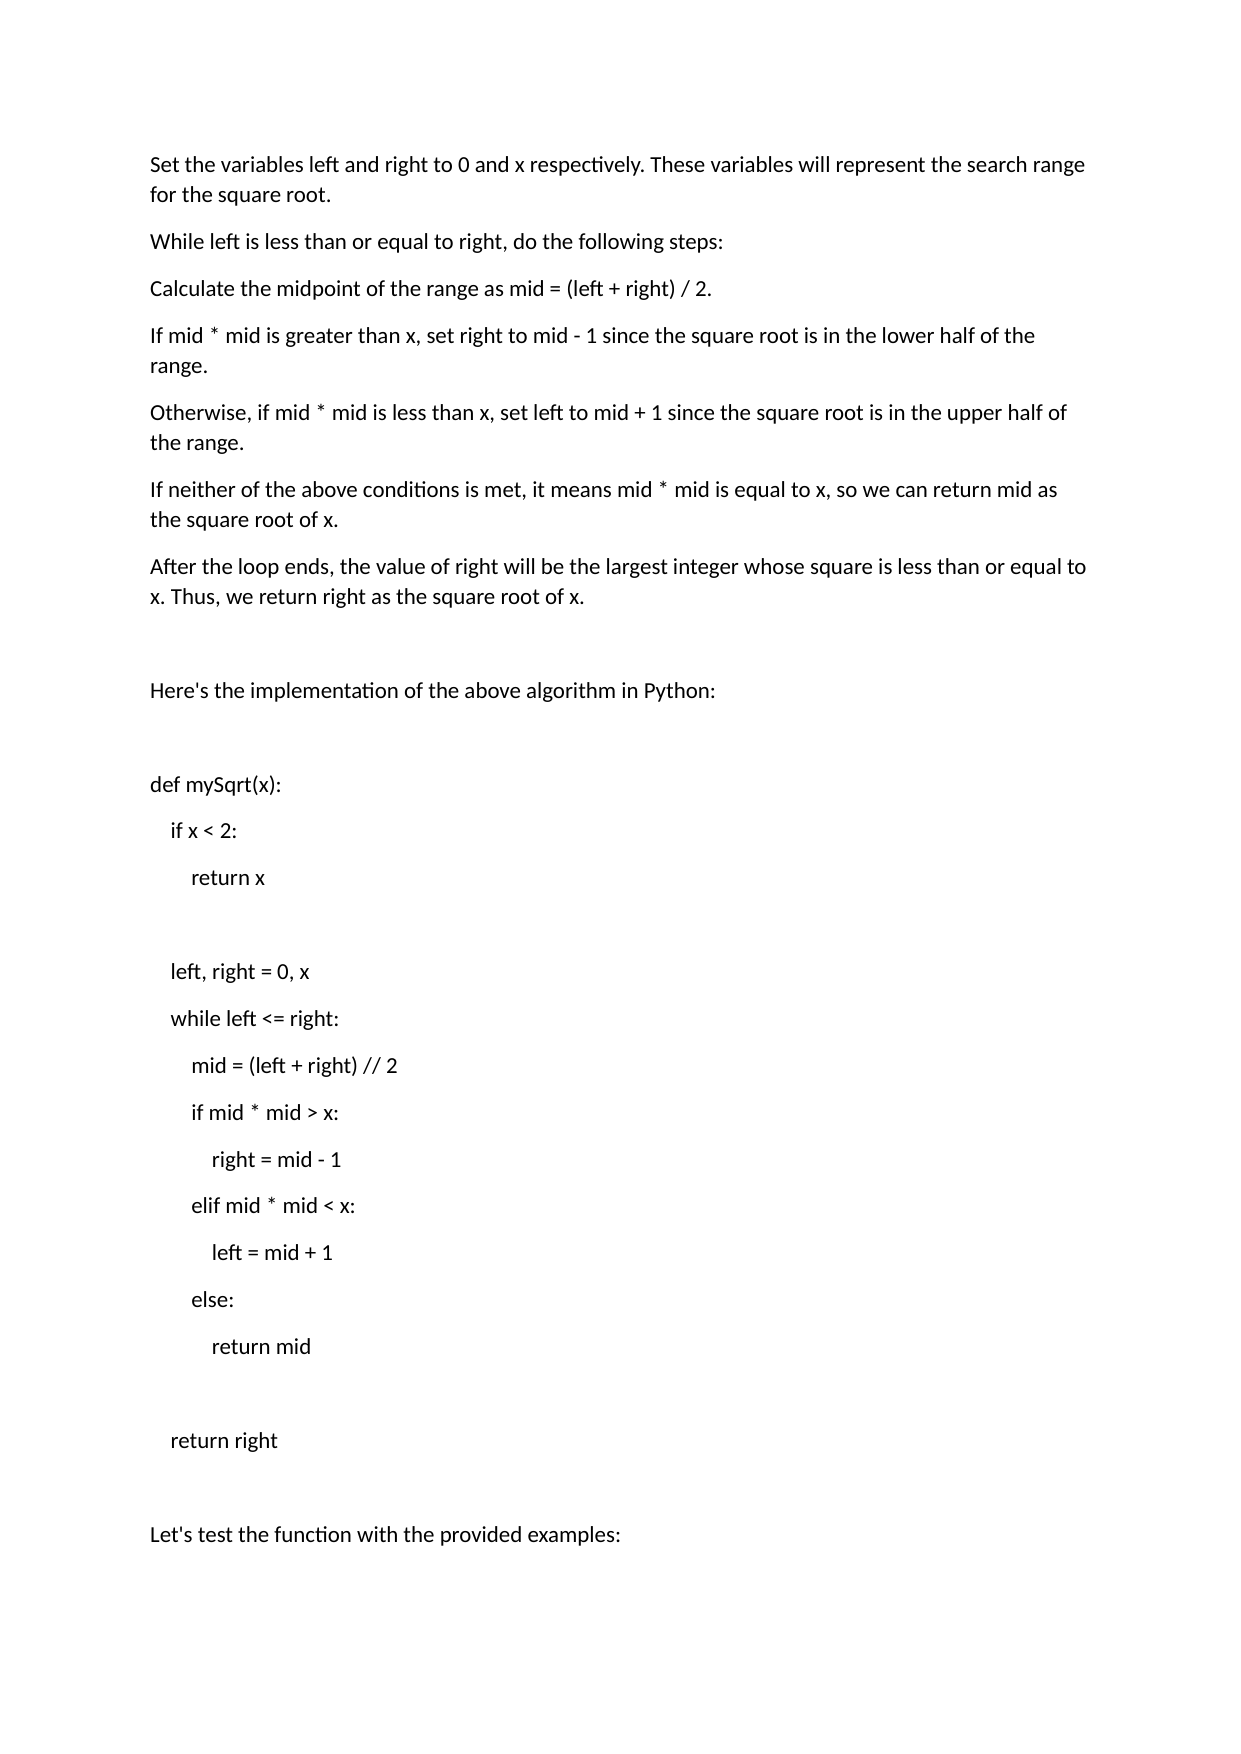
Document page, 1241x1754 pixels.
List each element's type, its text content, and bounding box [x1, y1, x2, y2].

text If neither of the above conditions is met, it means mid * mid is equal to x, so we can return mid as the square root of x. [150, 475, 1090, 533]
text Otherwise, if mid * mid is less than x, set left to mid + 1 since the square root is in the upper half of the range. [150, 398, 1090, 456]
text left, right = 0, x [150, 957, 1090, 985]
text Set the variables left and right to 0 and x respectively. These variables will represent the search range for the square root. [150, 150, 1090, 208]
text while left <= right: [150, 1004, 1090, 1032]
text Calculate the midpoint of the range as mid = (left + right) / 2. [150, 274, 1090, 302]
text left = mid + 1 [150, 1238, 1090, 1267]
text if mid * mid > x: [150, 1098, 1090, 1126]
text def mySqrt(x): [150, 770, 1090, 798]
text return right [150, 1426, 1090, 1454]
text mid = (left + right) // 2 [150, 1051, 1090, 1079]
text While left is less than or equal to right, do the following steps: [150, 227, 1090, 255]
text If mid * mid is greater than x, set right to mid - 1 since the square root is in the lower half of the range. [150, 321, 1090, 379]
text if x < 2: [150, 817, 1090, 845]
text right = mid - 1 [150, 1145, 1090, 1173]
text return x [150, 863, 1090, 892]
text elif mid * mid < x: [150, 1192, 1090, 1220]
text else: [150, 1285, 1090, 1313]
text Here's the implementation of the above algorithm in Python: [150, 676, 1090, 704]
text return mid [150, 1332, 1090, 1360]
text After the loop ends, the value of right will be the largest integer whose square is less than or equal to x. Thus, we return right as the square root of x. [150, 552, 1090, 610]
text Let's test the function with the provided examples: [150, 1520, 1090, 1548]
